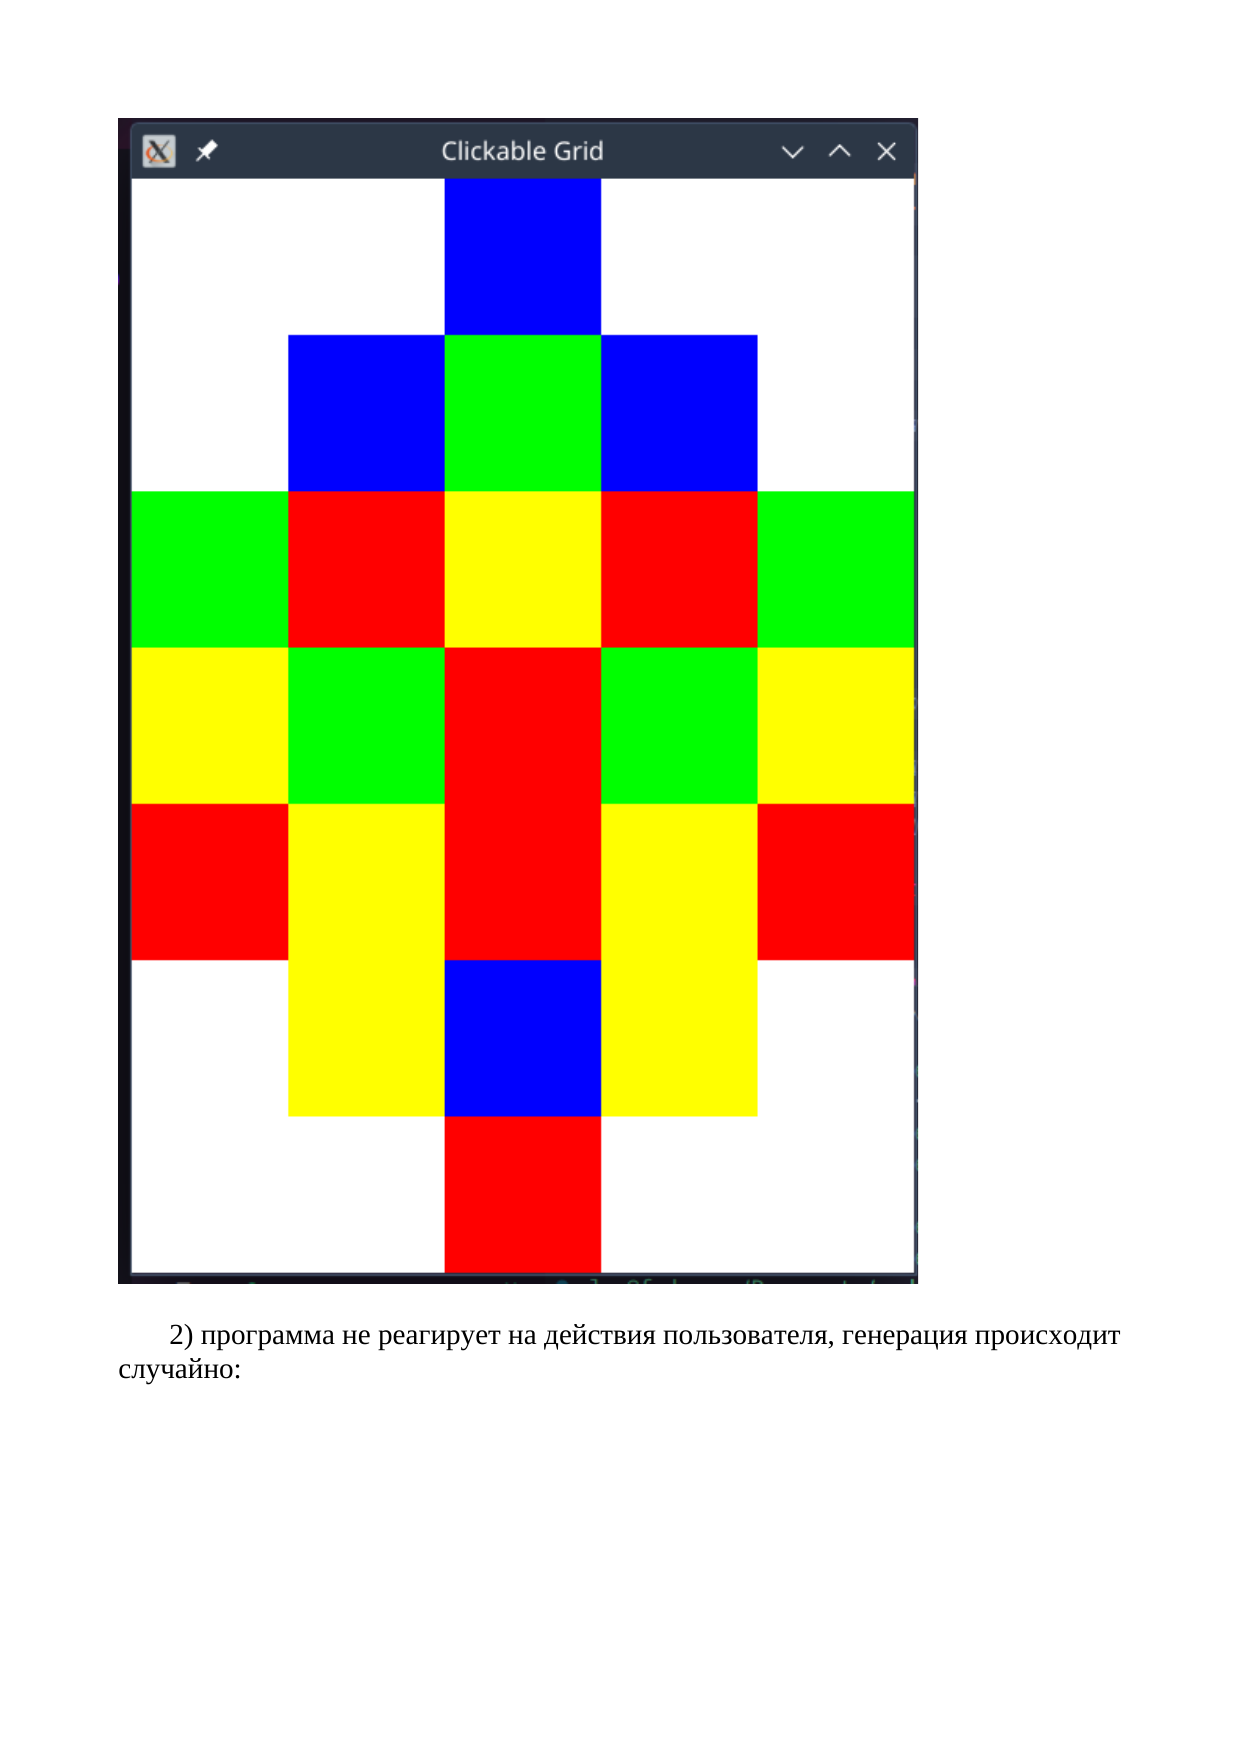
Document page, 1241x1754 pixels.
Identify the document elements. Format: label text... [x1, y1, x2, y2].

text 2) программа не реагирует на действия пользователя, генерация происходит случайно: [118, 1317, 1122, 1384]
picture [118, 118, 919, 1284]
